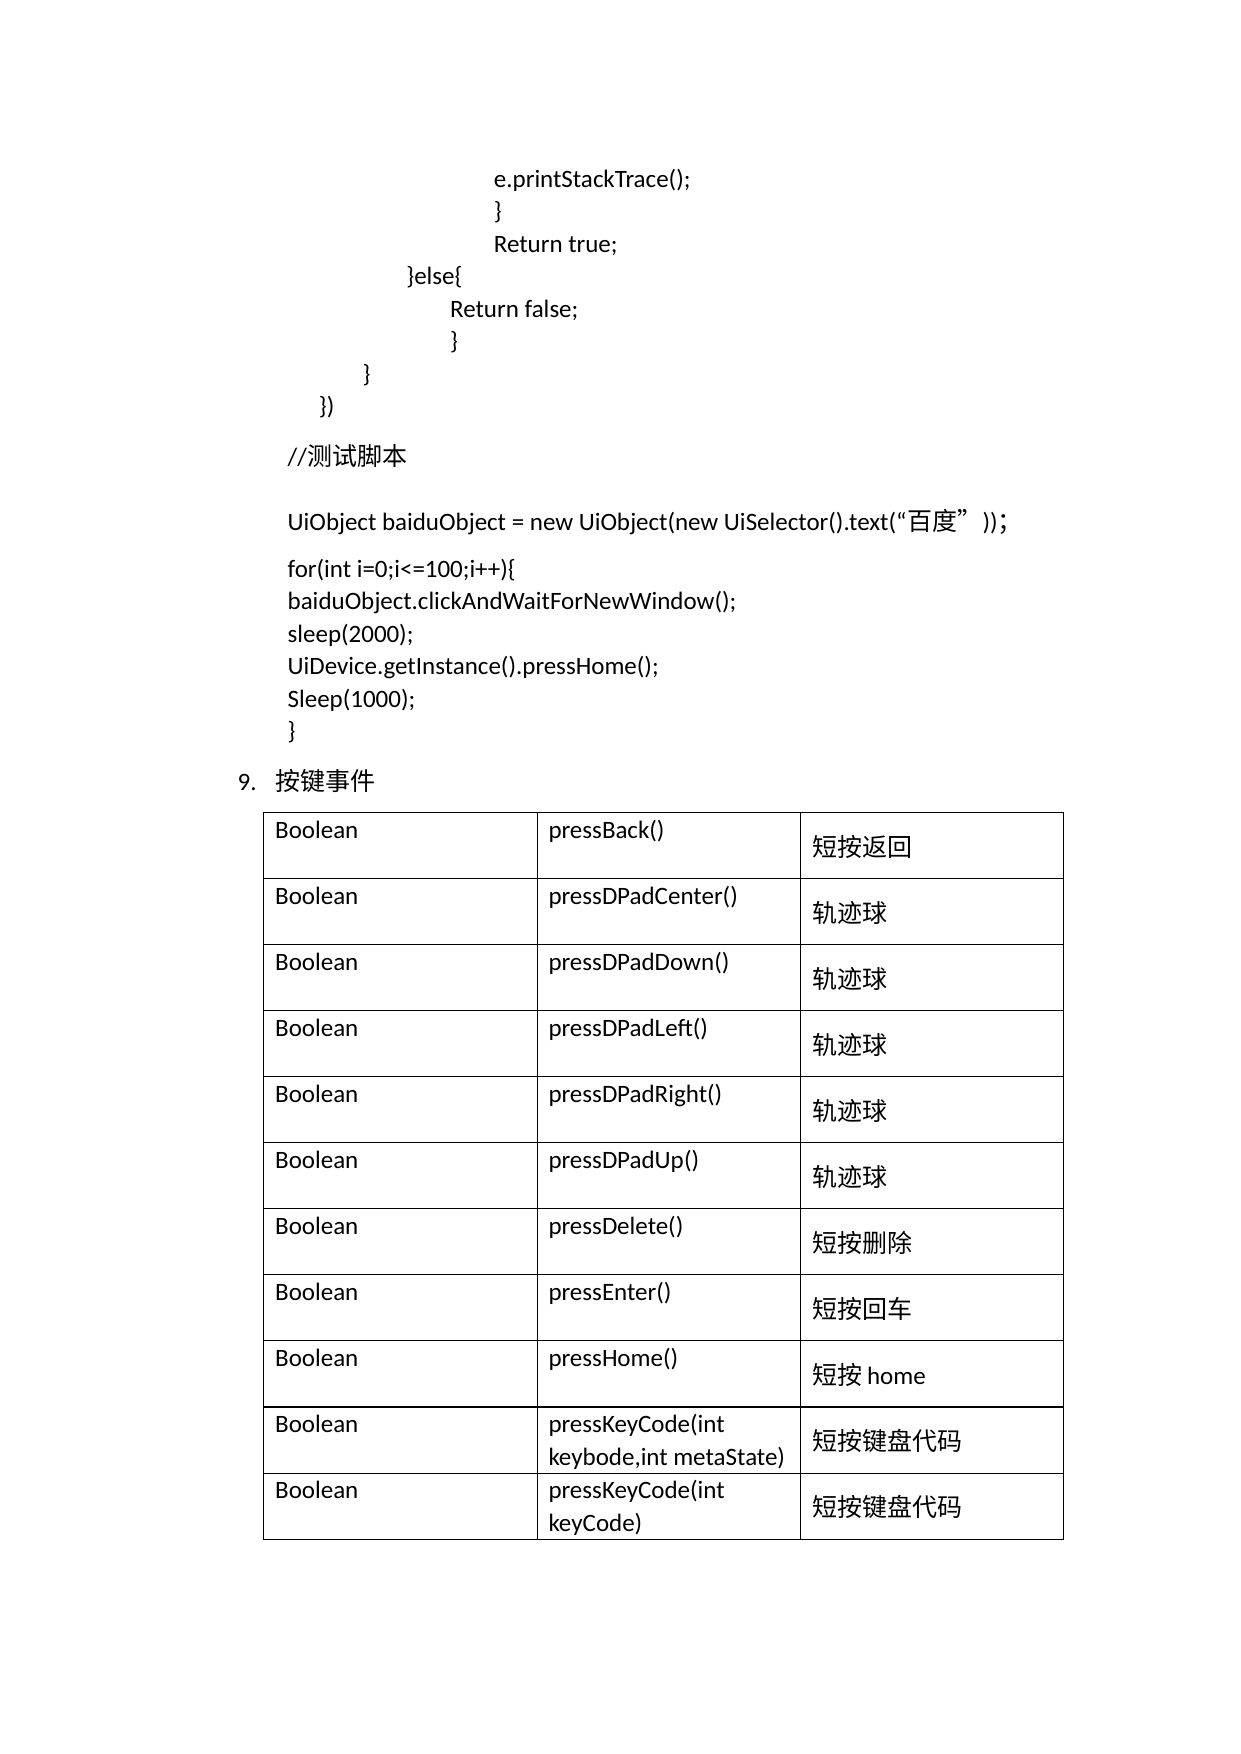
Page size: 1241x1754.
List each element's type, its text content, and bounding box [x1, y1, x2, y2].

table_cell Boolean [264, 1341, 537, 1406]
text }) [219, 389, 1053, 422]
table_cell pressHome() [538, 1341, 800, 1406]
table_cell 轨迹球 [801, 1143, 1063, 1208]
table_cell 短按home [801, 1341, 1063, 1406]
text Return true; [450, 227, 1053, 259]
table_cell 轨迹球 [801, 1011, 1063, 1076]
text Return false; [406, 292, 1053, 324]
text baiduObject.clickAndWaitForNewWindow(); [187, 584, 1053, 617]
text } [450, 194, 1053, 227]
table_cell pressDPadUp() [538, 1143, 800, 1208]
text }else{ [362, 259, 1053, 292]
text Sleep(1000); [187, 682, 1053, 714]
table_cell 短按键盘代码 [801, 1474, 1063, 1538]
table_cell Boolean [264, 879, 537, 944]
table_cell 轨迹球 [801, 879, 1063, 944]
table_header Boolean [264, 813, 537, 878]
table_cell Boolean [264, 1077, 537, 1142]
text UiObject baiduObject = new UiObject(new UiSelector().text(“百度”))； [187, 487, 1053, 552]
table_header 短按返回 [801, 813, 1063, 878]
text e.printStackTrace(); [450, 162, 1053, 194]
table_cell pressDelete() [538, 1209, 800, 1274]
table_cell pressKeyCode(int keyCode) [538, 1474, 800, 1538]
table_cell 短按回车 [801, 1275, 1063, 1340]
text UiDevice.getInstance().pressHome(); [187, 649, 1053, 682]
table_cell 轨迹球 [801, 1077, 1063, 1142]
table_header pressBack() [538, 813, 800, 878]
table_cell pressDPadRight() [538, 1077, 800, 1142]
list 按键事件 [237, 747, 1053, 812]
table_cell pressDPadLeft() [538, 1011, 800, 1076]
table_cell pressDPadCenter() [538, 879, 800, 944]
text } [406, 324, 1053, 357]
table_cell 短按键盘代码 [801, 1408, 1063, 1472]
table_cell Boolean [264, 945, 537, 1010]
text //测试脚本 [187, 422, 1053, 487]
text } [187, 714, 1053, 747]
table_cell 短按删除 [801, 1209, 1063, 1274]
table_cell pressDPadDown() [538, 945, 800, 1010]
table_cell Boolean [264, 1408, 537, 1472]
table_cell Boolean [264, 1209, 537, 1274]
table_cell pressKeyCode(int keybode,int metaState) [538, 1408, 800, 1472]
text } [319, 357, 1053, 389]
table_cell Boolean [264, 1474, 537, 1538]
text for(int i=0;i<=100;i++){ [187, 552, 1053, 584]
table_cell Boolean [264, 1275, 537, 1340]
table_cell pressEnter() [538, 1275, 800, 1340]
text sleep(2000); [187, 617, 1053, 649]
table_cell Boolean [264, 1143, 537, 1208]
table_cell 轨迹球 [801, 945, 1063, 1010]
table_cell Boolean [264, 1011, 537, 1076]
